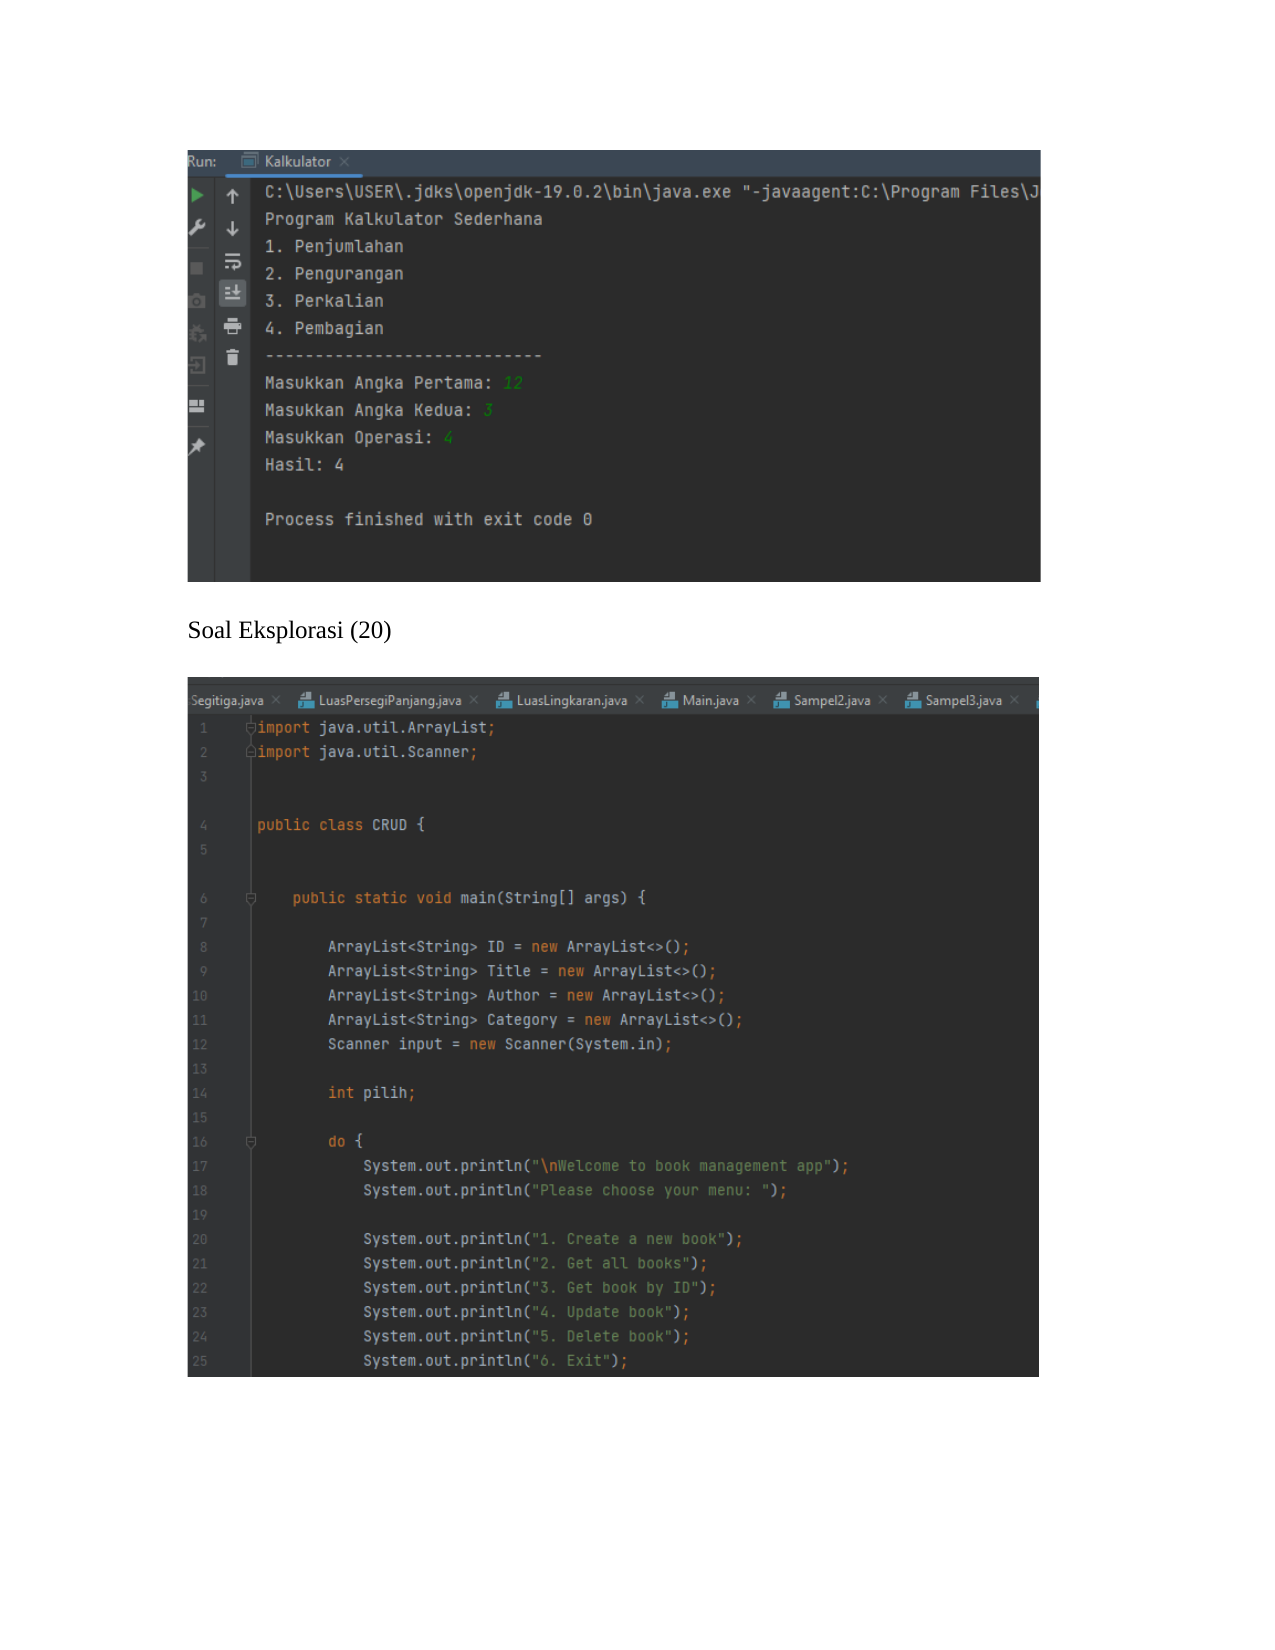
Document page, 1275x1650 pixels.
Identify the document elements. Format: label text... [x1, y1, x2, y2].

picture [187, 677, 1039, 1377]
list Soal Eksplorasi (20) [187, 615, 1125, 644]
picture [187, 150, 1041, 582]
